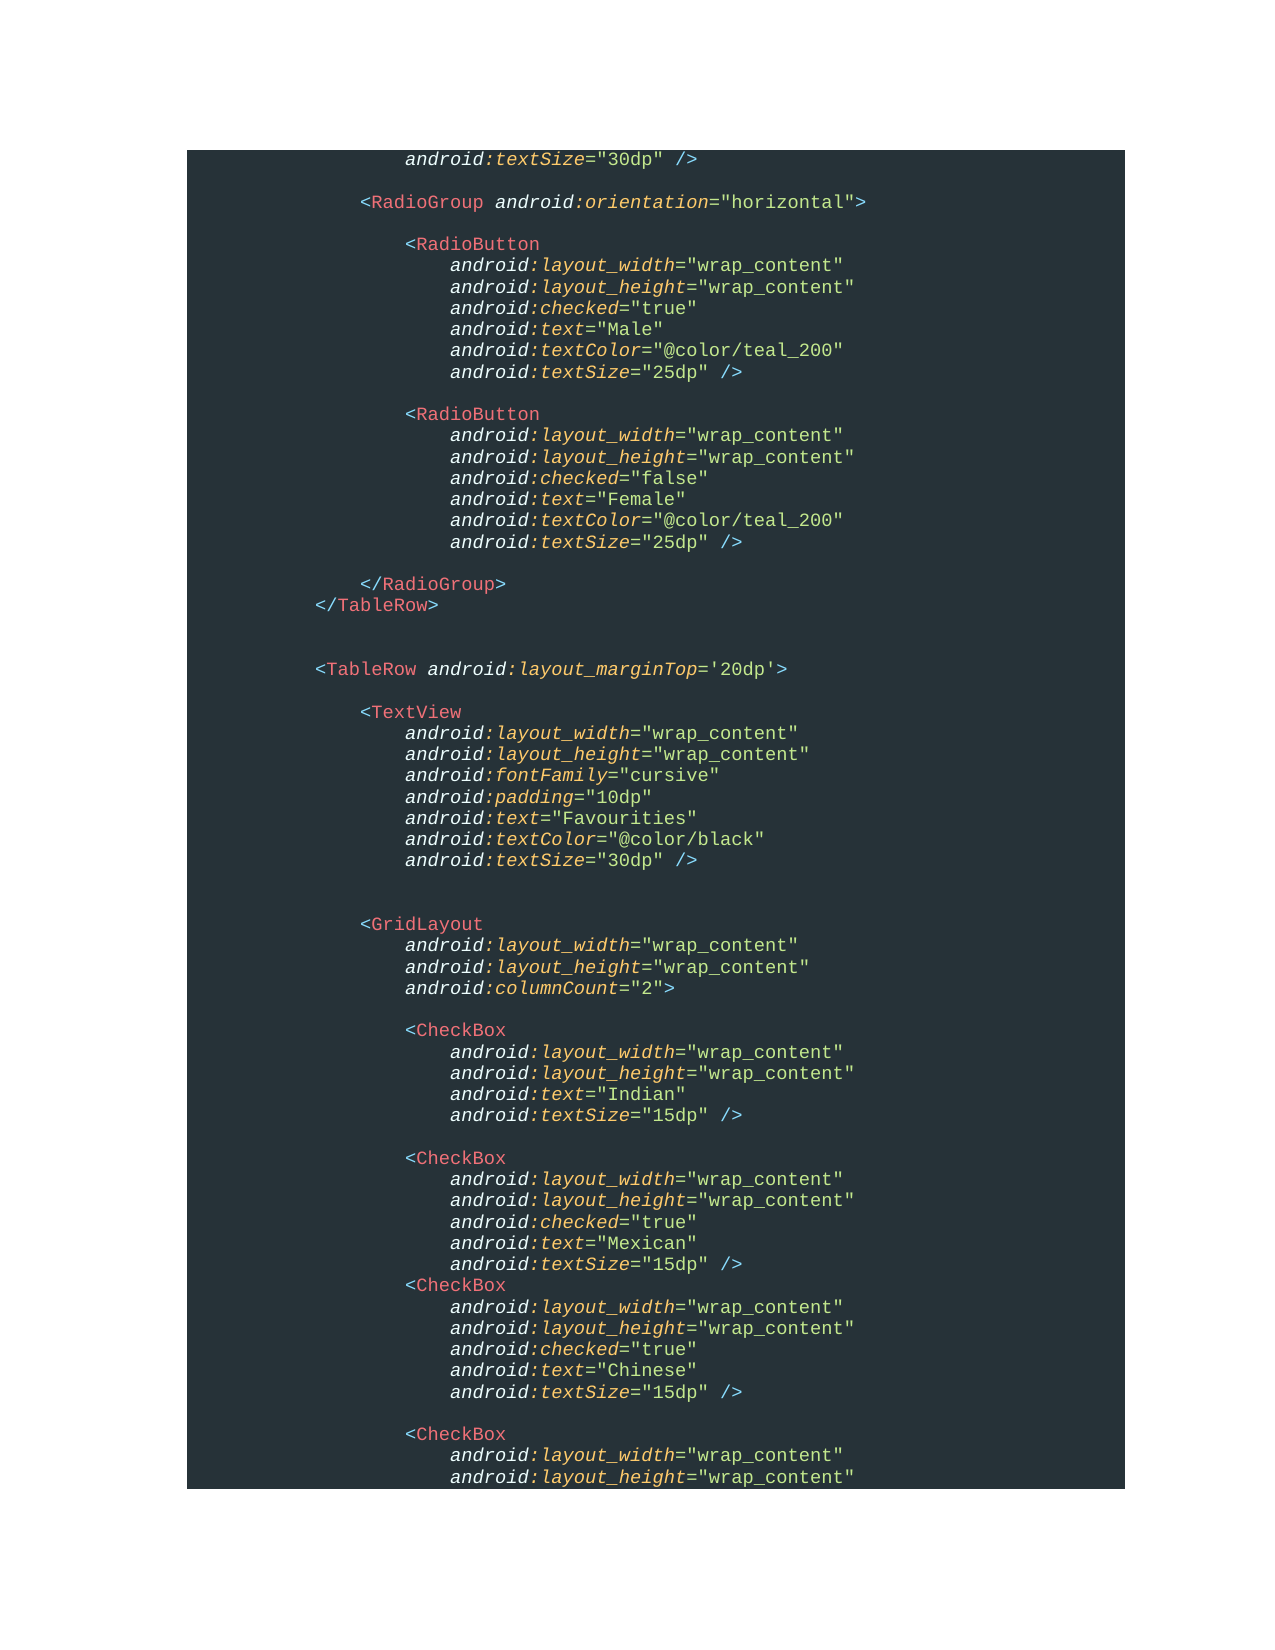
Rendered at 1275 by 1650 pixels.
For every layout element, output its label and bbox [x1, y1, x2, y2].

list [187, 150, 1125, 1489]
